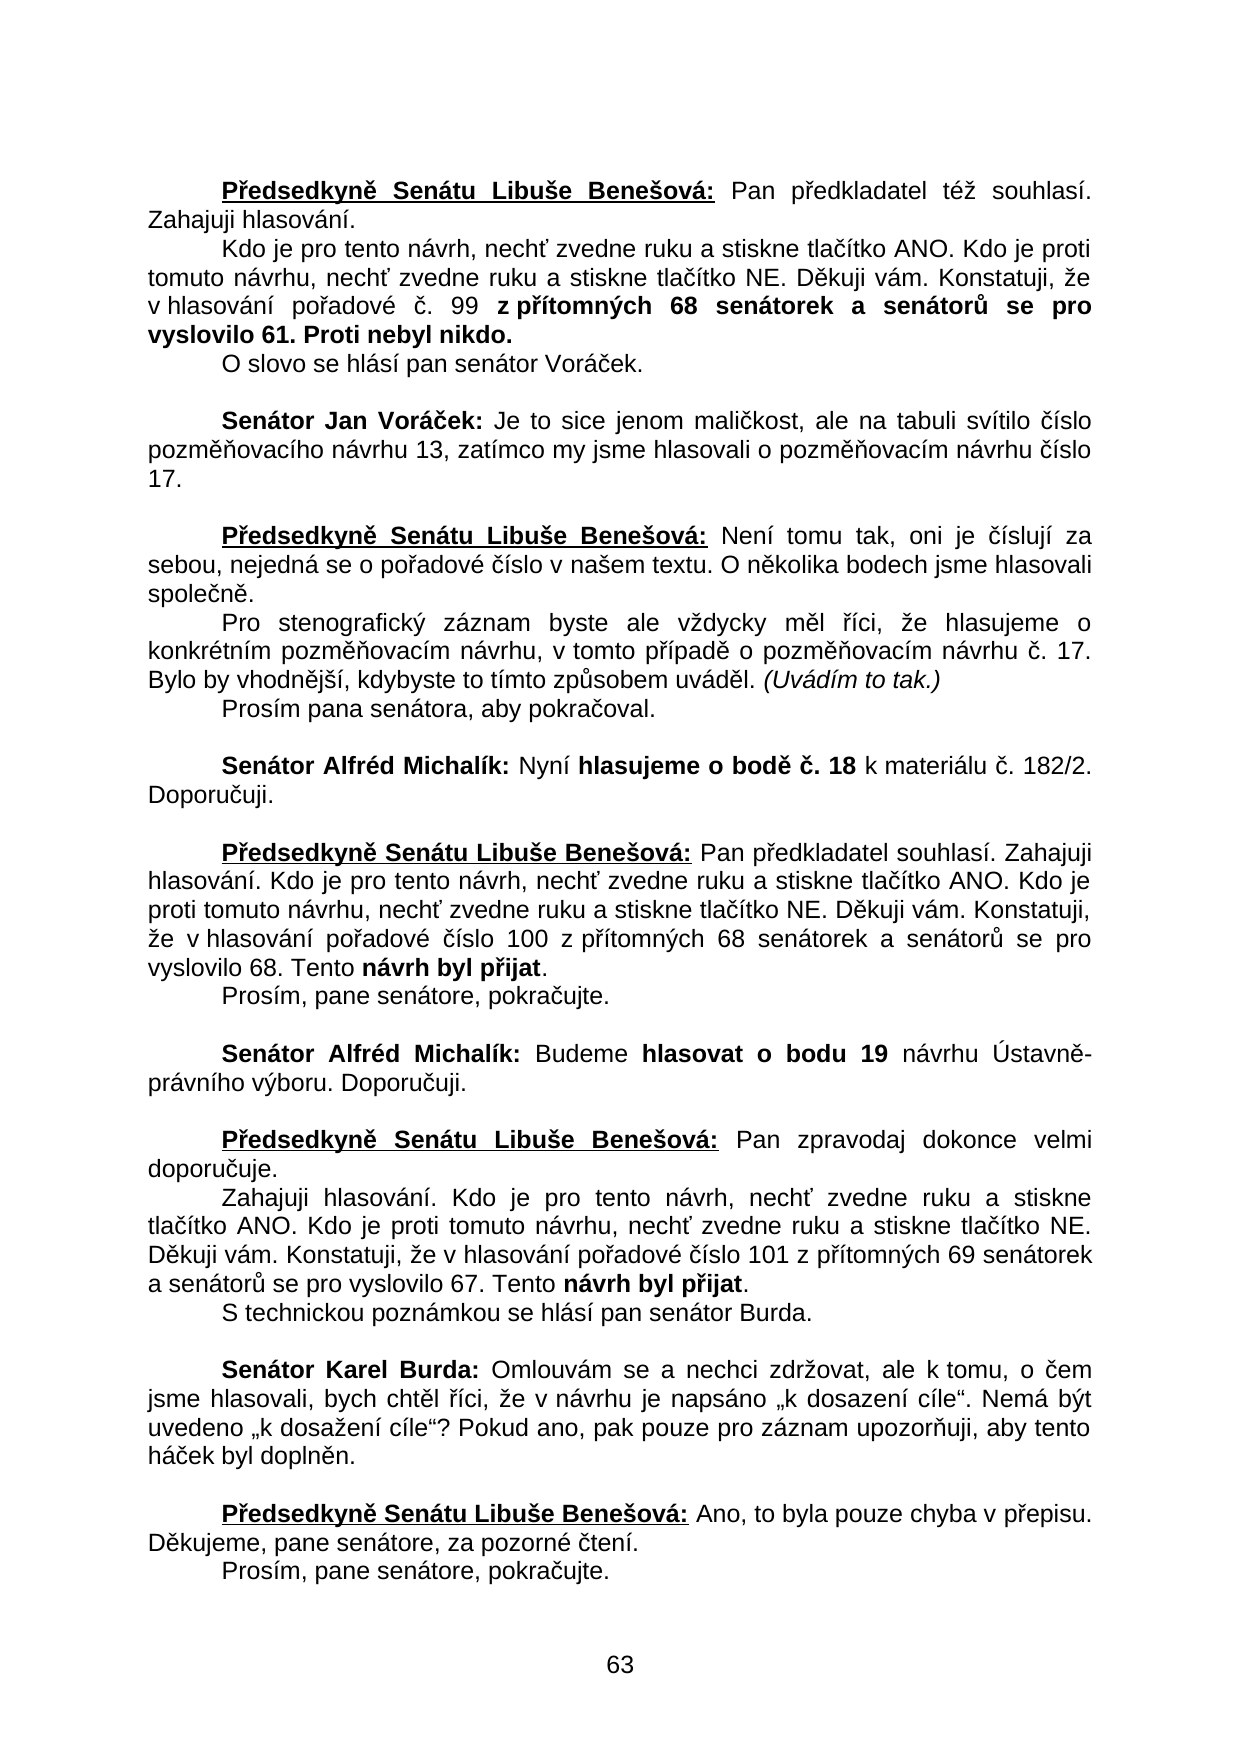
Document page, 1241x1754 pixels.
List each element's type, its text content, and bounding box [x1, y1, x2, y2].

text Prosím, pane senátore, pokračujte. [148, 1556, 1093, 1585]
text Předsedkyně Senátu Libuše Benešová: Pan zpravodaj dokonce velmi doporučuje. [148, 1125, 1093, 1183]
text Senátor Jan Voráček: Je to sice jenom maličkost, ale na tabuli svítilo číslo pozměňovacího návrhu 13, zatímco my jsme hlasovali o pozměňovacím návrhu číslo 17. [148, 406, 1093, 493]
text Senátor Alfréd Michalík: Nyní hlasujeme o bodě č. 18 k materiálu č. 182/2. Doporučuji. [148, 751, 1093, 809]
text Pro stenografický záznam byste ale vždycky měl říci, že hlasujeme o konkrétním pozměňovacím návrhu, v tomto případě o pozměňovacím návrhu č. 17. Bylo by vhodnější, kdybyste to tímto způsobem uváděl. (Uvádím to tak.) [148, 608, 1093, 694]
text Kdo je pro tento návrh, nechť zvedne ruku a stiskne tlačítko ANO. Kdo je proti tomuto návrhu, nechť zvedne ruku a stiskne tlačítko NE. Děkuji vám. Konstatuji, že v hlasování pořadové č. 99 z přítomných 68 senátorek a senátorů se pro vyslovilo 61. Proti nebyl nikdo. [148, 234, 1093, 349]
text Senátor Karel Burda: Omlouvám se a nechci zdržovat, ale k tomu, o čem jsme hlasovali, bych chtěl říci, že v návrhu je napsáno „k dosazení cíle“. Nemá být uvedeno „k dosažení cíle“? Pokud ano, pak pouze pro záznam upozorňuji, aby tento háček byl doplněn. [148, 1355, 1093, 1470]
text Prosím, pane senátore, pokračujte. [148, 981, 1093, 1010]
text Senátor Alfréd Michalík: Budeme hlasovat o bodu 19 návrhu Ústavně- právního výboru. Doporučuji. [148, 1039, 1093, 1096]
text Předsedkyně Senátu Libuše Benešová: Není tomu tak, oni je číslují za sebou, nejedná se o pořadové číslo v našem textu. O několika bodech jsme hlasovali společně. [148, 521, 1093, 608]
text Předsedkyně Senátu Libuše Benešová: Ano, to byla pouze chyba v přepisu. Děkujeme, pane senátore, za pozorné čtení. [148, 1499, 1093, 1556]
text S technickou poznámkou se hlásí pan senátor Burda. [148, 1298, 1093, 1326]
text Předsedkyně Senátu Libuše Benešová: Pan předkladatel souhlasí. Zahajuji hlasování. Kdo je pro tento návrh, nechť zvedne ruku a stiskne tlačítko ANO. Kdo je proti tomuto návrhu, nechť zvedne ruku a stiskne tlačítko NE. Děkuji vám. Konstatuji, že v hlasování pořadové číslo 100 z přítomných 68 senátorek a senátorů se pro vyslovilo 68. Tento návrh byl přijat. [148, 838, 1093, 981]
text O slovo se hlásí pan senátor Voráček. [148, 349, 1093, 378]
text Prosím pana senátora, aby pokračoval. [148, 694, 1093, 723]
text Zahajuji hlasování. Kdo je pro tento návrh, nechť zvedne ruku a stiskne tlačítko ANO. Kdo je proti tomuto návrhu, nechť zvedne ruku a stiskne tlačítko NE. Děkuji vám. Konstatuji, že v hlasování pořadové číslo 101 z přítomných 69 senátorek a senátorů se pro vyslovilo 67. Tento návrh byl přijat. [148, 1183, 1093, 1298]
text Předsedkyně Senátu Libuše Benešová: Pan předkladatel též souhlasí. Zahajuji hlasování. [148, 176, 1093, 234]
